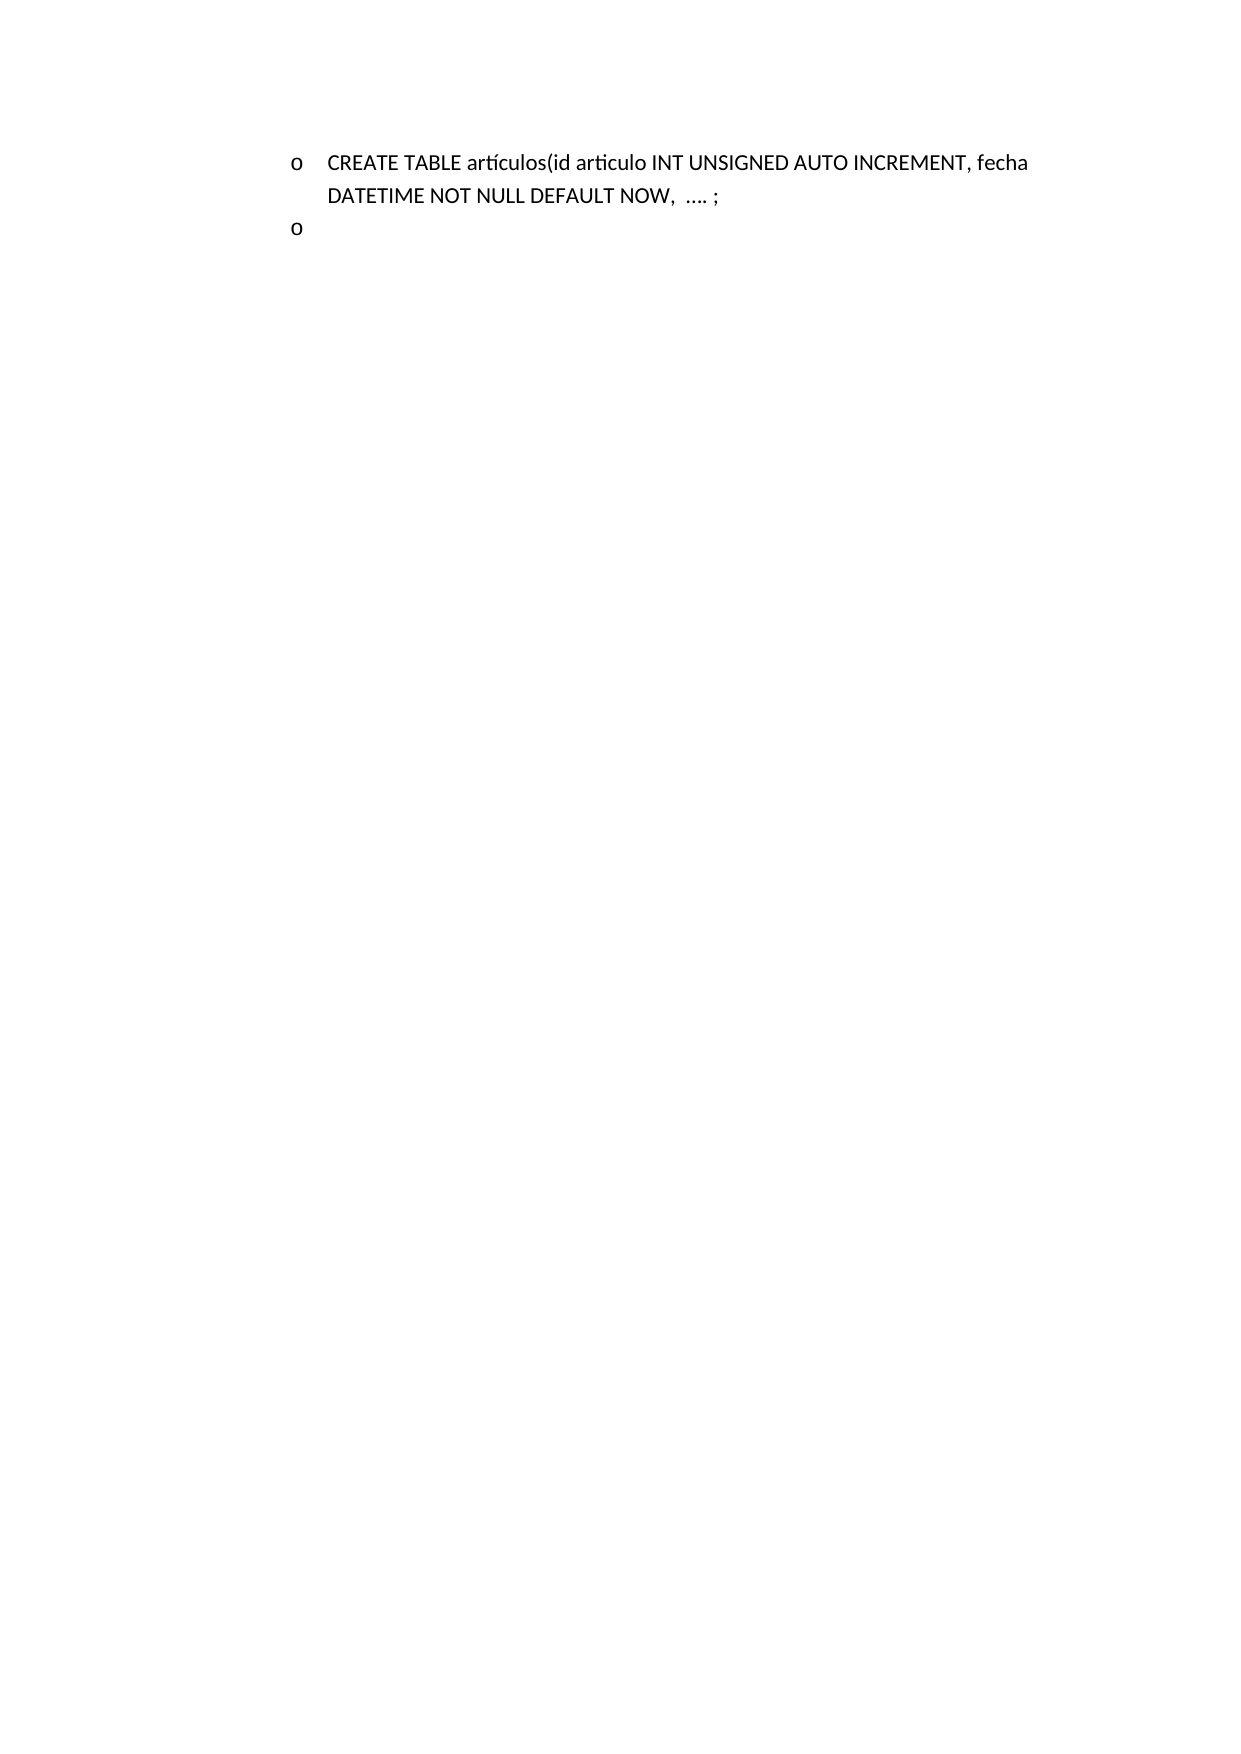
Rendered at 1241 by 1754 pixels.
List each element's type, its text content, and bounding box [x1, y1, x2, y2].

list CREATE TABLE artículos(id articulo INT UNSIGNED AUTO INCREMENT, fecha DATETIME NOT NULL DEFAULT NOW, …. ; [290, 148, 1063, 209]
